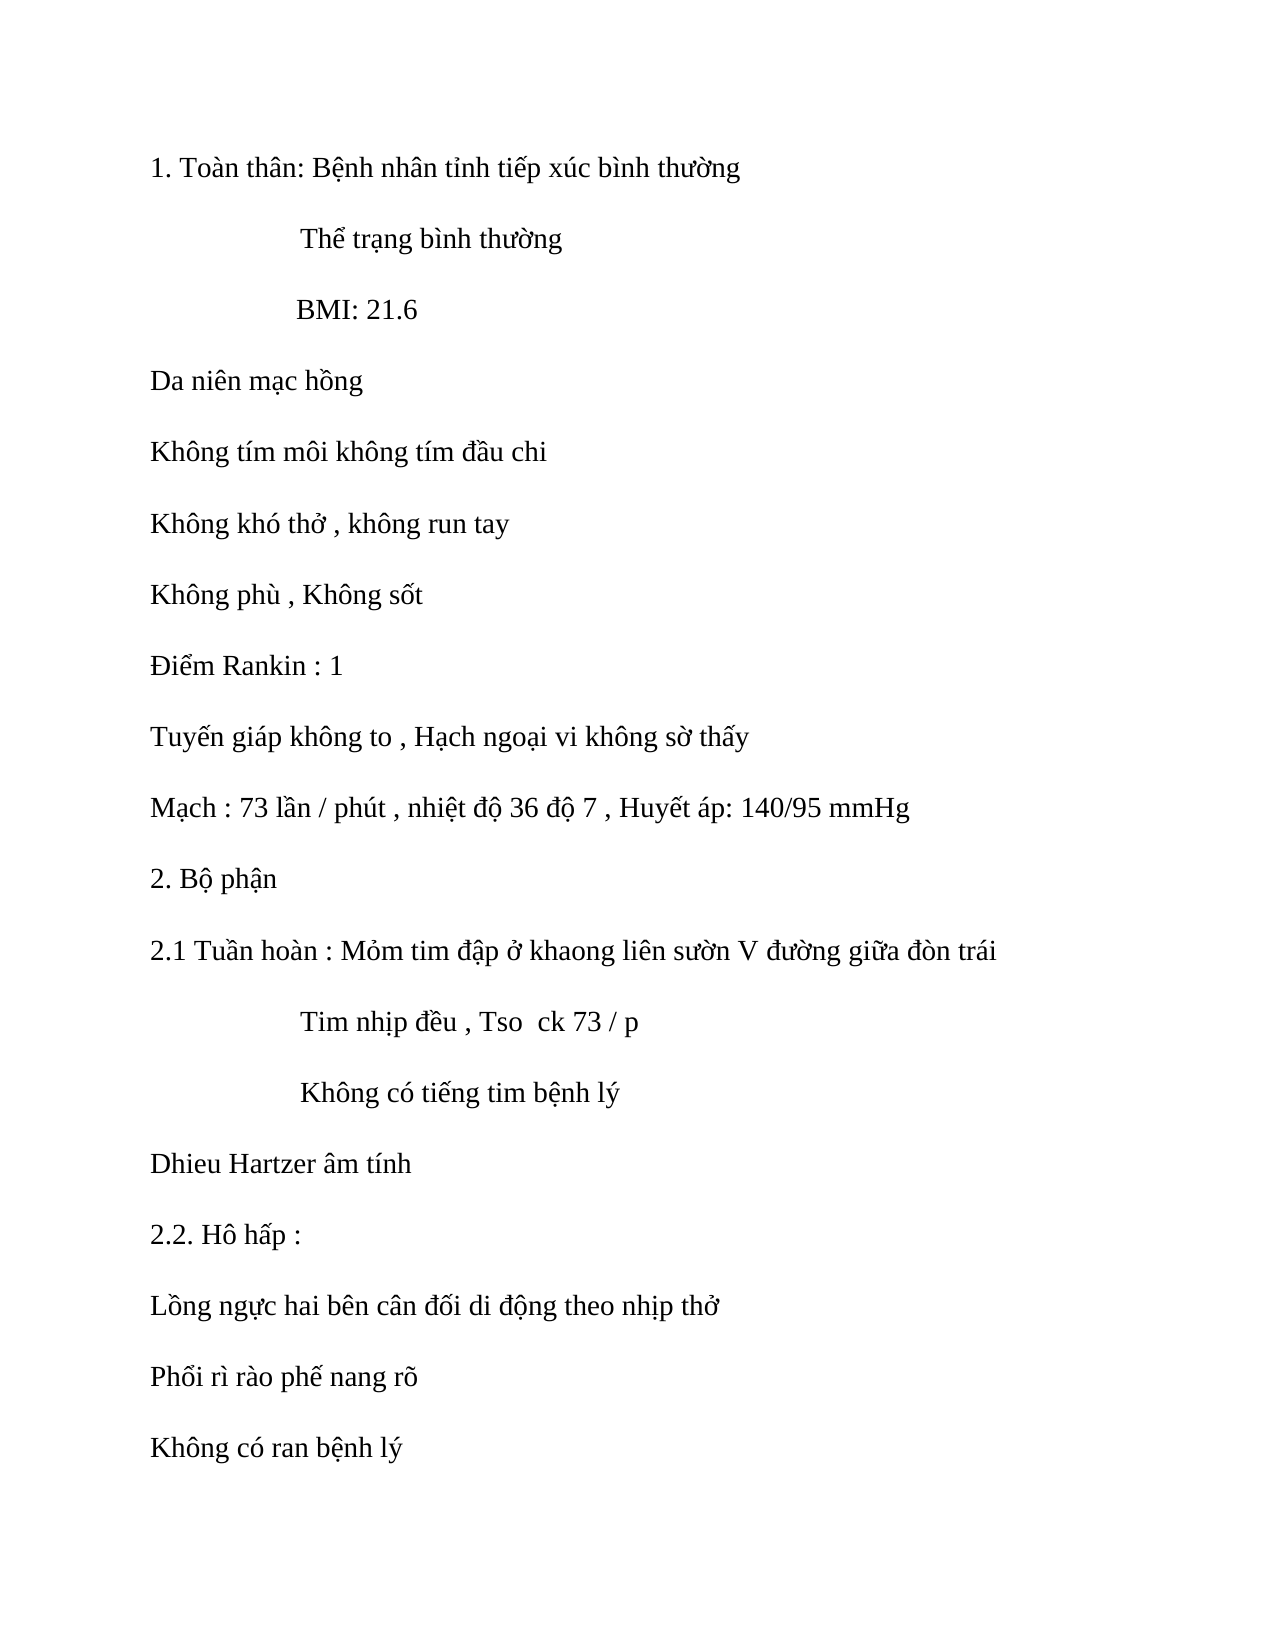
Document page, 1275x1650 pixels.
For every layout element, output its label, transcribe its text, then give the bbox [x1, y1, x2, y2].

text Không phù , Không sốt [150, 577, 1125, 610]
text Không có ran bệnh lý [150, 1431, 1125, 1464]
text BMI: 21.6 [150, 292, 1125, 326]
text 2.1 Tuần hoàn : Mỏm tim đập ở khaong liên sườn V đường giữa đòn trái [150, 933, 1125, 966]
text 1. Toàn thân: Bệnh nhân tỉnh tiếp xúc bình thường [150, 150, 1125, 183]
text Không tím môi không tím đầu chi [150, 434, 1125, 468]
text Da niên mạc hồng [150, 363, 1125, 397]
text Lồng ngực hai bên cân đối di động theo nhịp thở [150, 1288, 1125, 1322]
text 2. Bộ phận [150, 861, 1125, 895]
text 2.2. Hô hấp : [150, 1217, 1125, 1251]
text Điểm Rankin : 1 [150, 648, 1125, 682]
text Tim nhịp đều , Tso ck 73 / p [150, 1004, 1125, 1037]
text Phổi rì rào phế nang rõ [150, 1359, 1125, 1393]
text Không khó thở , không run tay [150, 506, 1125, 539]
text Tuyến giáp không to , Hạch ngoại vi không sờ thấy [150, 719, 1125, 753]
text Dhieu Hartzer âm tính [150, 1146, 1125, 1179]
text Không có tiếng tim bệnh lý [150, 1075, 1125, 1108]
text Thể trạng bình thường [150, 221, 1125, 255]
text Mạch : 73 lần / phút , nhiệt độ 36 độ 7 , Huyết áp: 140/95 mmHg [150, 790, 1125, 824]
